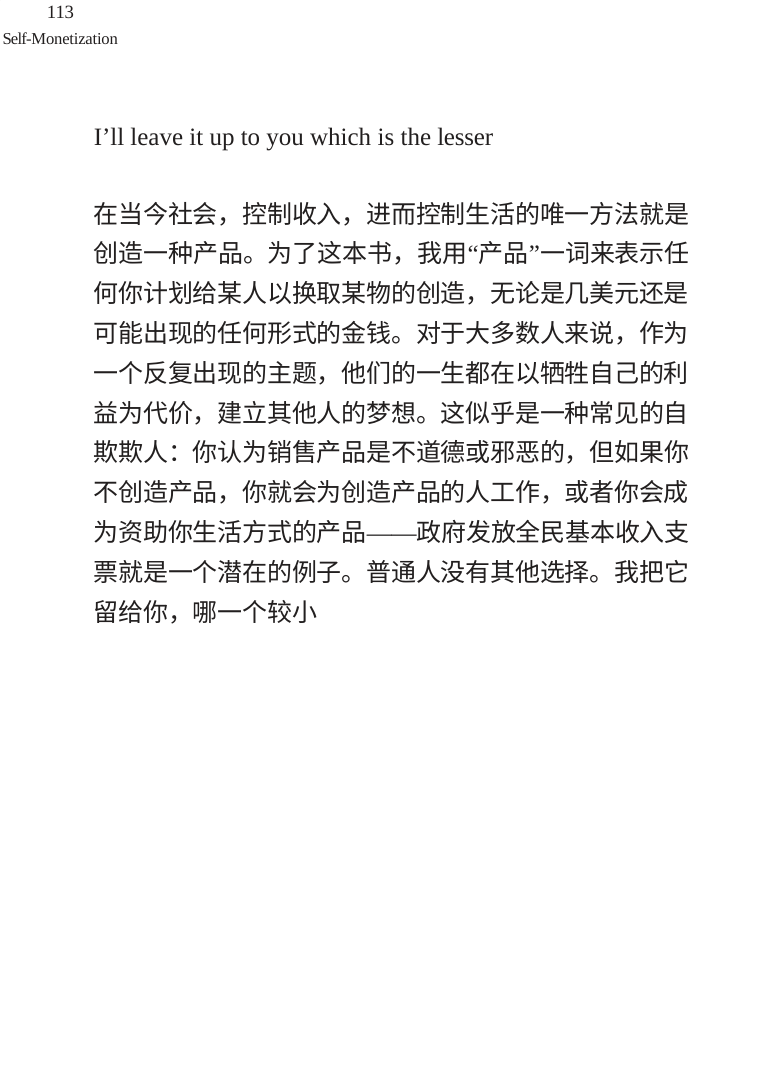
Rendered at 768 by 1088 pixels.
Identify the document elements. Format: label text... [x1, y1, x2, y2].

text 在当今社会，控制收入，进而控制生活的唯一方法就是创造一种产品。为了这本书，我用“产品”一词来表示任何你计划给某人以换取某物的创造，无论是几美元还是可能出现的任何形式的金钱。对于大多数人来说，作为一个反复出现的主题，他们的一生都在以牺牲自己的利益为代价，建立其他人的梦想。这似乎是一种常见的自欺欺人：你认为销售产品是不道德或邪恶的，但如果你不创造产品，你就会为创造产品的人工作，或者你会成为资助你生活方式的产品——政府发放全民基本收入支票就是一个潜在的例子。普通人没有其他选择。我把它留给你，哪一个较小 [93, 194, 690, 628]
text I’ll leave it up to you which is the lesser [93, 122, 730, 151]
